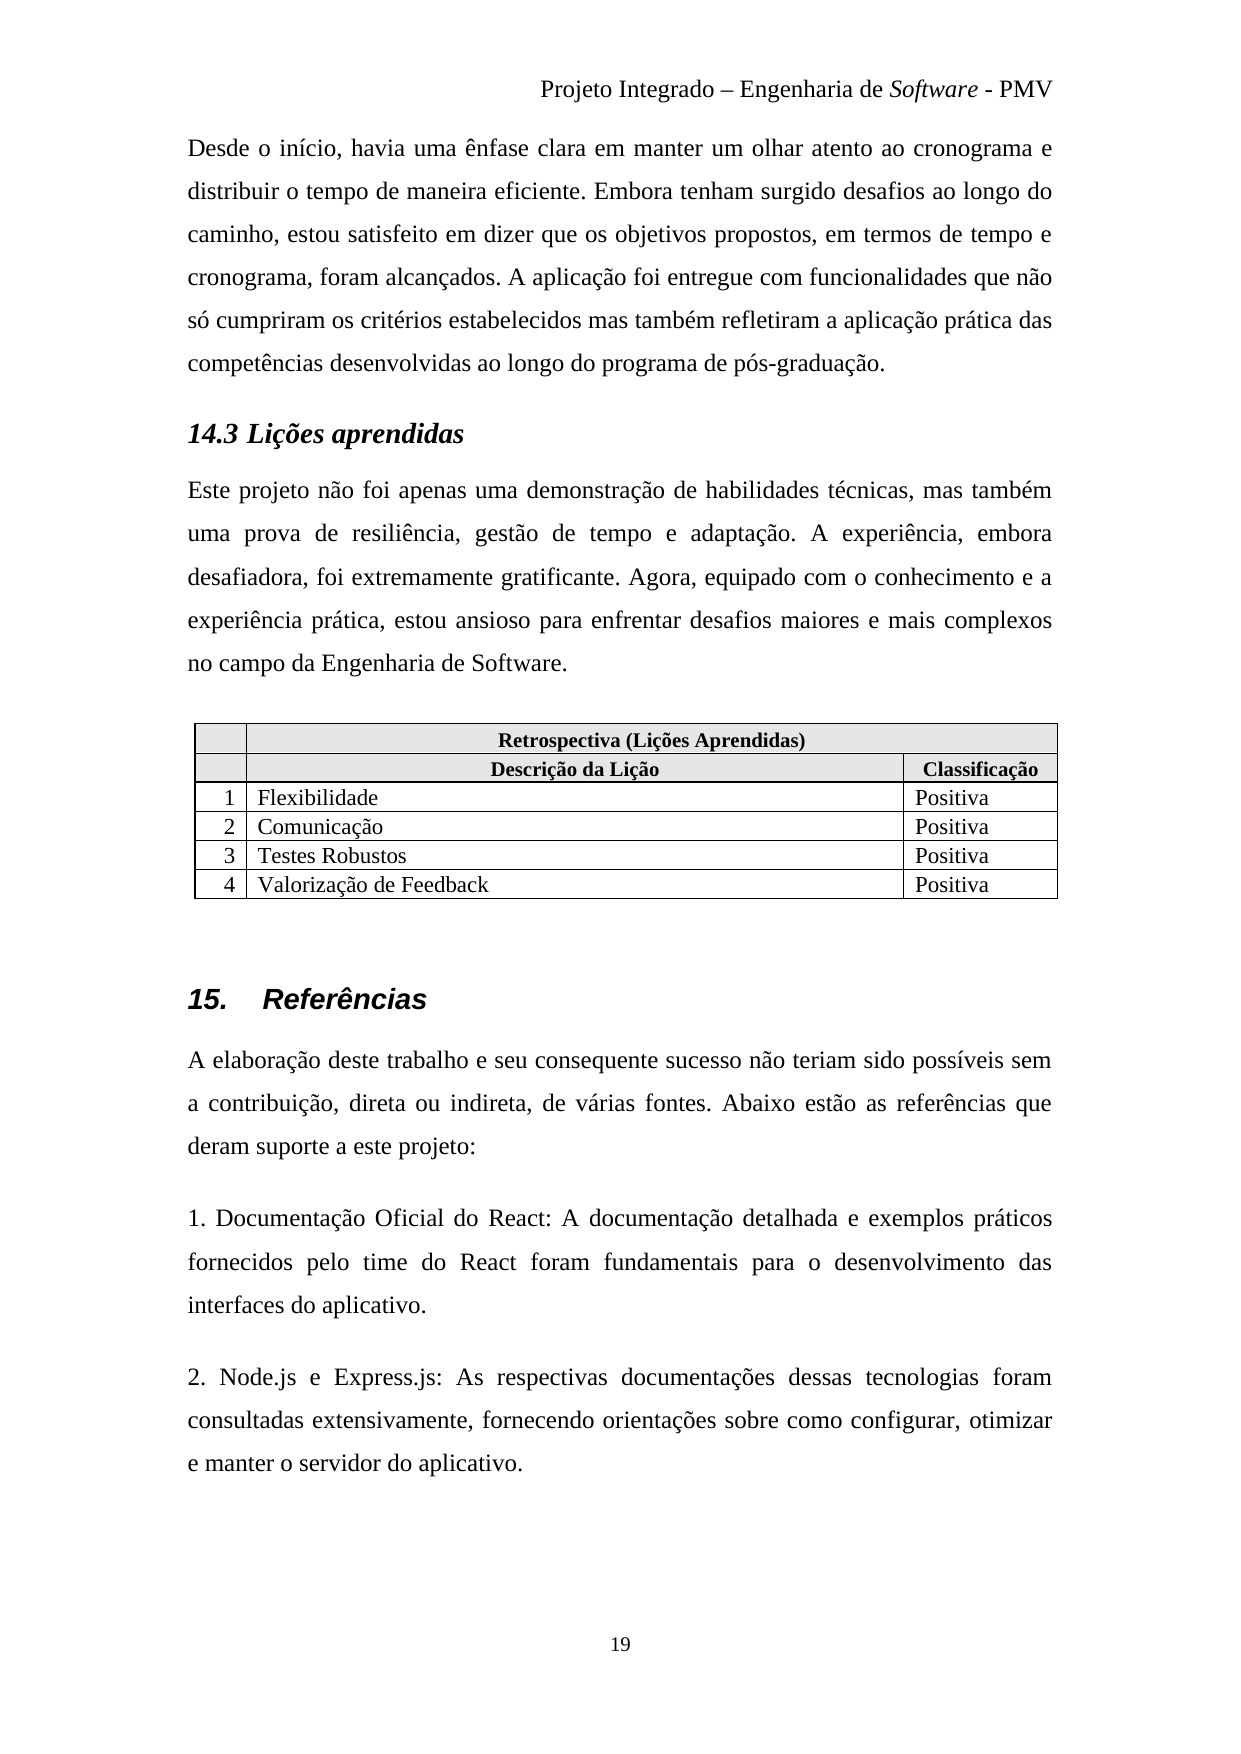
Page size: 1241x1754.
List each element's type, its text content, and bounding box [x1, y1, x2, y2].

table_cell 1 [196, 783, 246, 811]
subtitle Referências [187, 982, 1053, 1016]
table_header Retrospectiva (Lições Aprendidas) [247, 724, 1057, 752]
table_cell [196, 754, 246, 781]
text Este projeto não foi apenas uma demonstração de habilidades técnicas, mas também uma prova de resiliência, gestão de tempo e adaptação. A experiência, embora desafiadora, foi extremamente gratificante. Agora, equipado com o conhecimento e a experiência prática, estou ansioso para enfrentar desafios maiores e mais complexos no campo da Engenharia de Software. [187, 475, 1053, 677]
text 2. Node.js e Express.js: As respectivas documentações dessas tecnologias foram consultadas extensivamente, fornecendo orientações sobre como configurar, otimizar e manter o servidor do aplicativo. [187, 1362, 1053, 1477]
table_cell Flexibilidade [247, 783, 903, 811]
text A elaboração deste trabalho e seu consequente sucesso não teriam sido possíveis sem a contribuição, direta ou indireta, de várias fontes. Abaixo estão as referências que deram suporte a este projeto: [187, 1045, 1053, 1160]
table_cell 4 [196, 870, 246, 898]
table_cell Testes Robustos [247, 841, 903, 869]
table_cell Classificação [904, 754, 1057, 781]
subtitle Lições aprendidas [187, 417, 1053, 450]
table_header [196, 724, 246, 752]
table_cell 3 [196, 841, 246, 869]
table_cell Positiva [904, 870, 1057, 898]
table_cell 2 [196, 812, 246, 839]
table_cell Positiva [904, 841, 1057, 869]
table_cell Positiva [904, 812, 1057, 839]
text 1. Documentação Oficial do React: A documentação detalhada e exemplos práticos fornecidos pelo time do React foram fundamentais para o desenvolvimento das interfaces do aplicativo. [187, 1203, 1053, 1318]
table_cell Comunicação [247, 812, 903, 839]
text Desde o início, havia uma ênfase clara em manter um olhar atento ao cronograma e distribuir o tempo de maneira eficiente. Embora tenham surgido desafios ao longo do caminho, estou satisfeito em dizer que os objetivos propostos, em termos de tempo e cronograma, foram alcançados. A aplicação foi entregue com funcionalidades que não só cumpriram os critérios estabelecidos mas também refletiram a aplicação prática das competências desenvolvidas ao longo do programa de pós-graduação. [187, 133, 1053, 377]
table_cell Valorização de Feedback [247, 870, 903, 898]
table_cell Positiva [904, 783, 1057, 811]
table_cell Descrição da Lição [247, 754, 903, 781]
